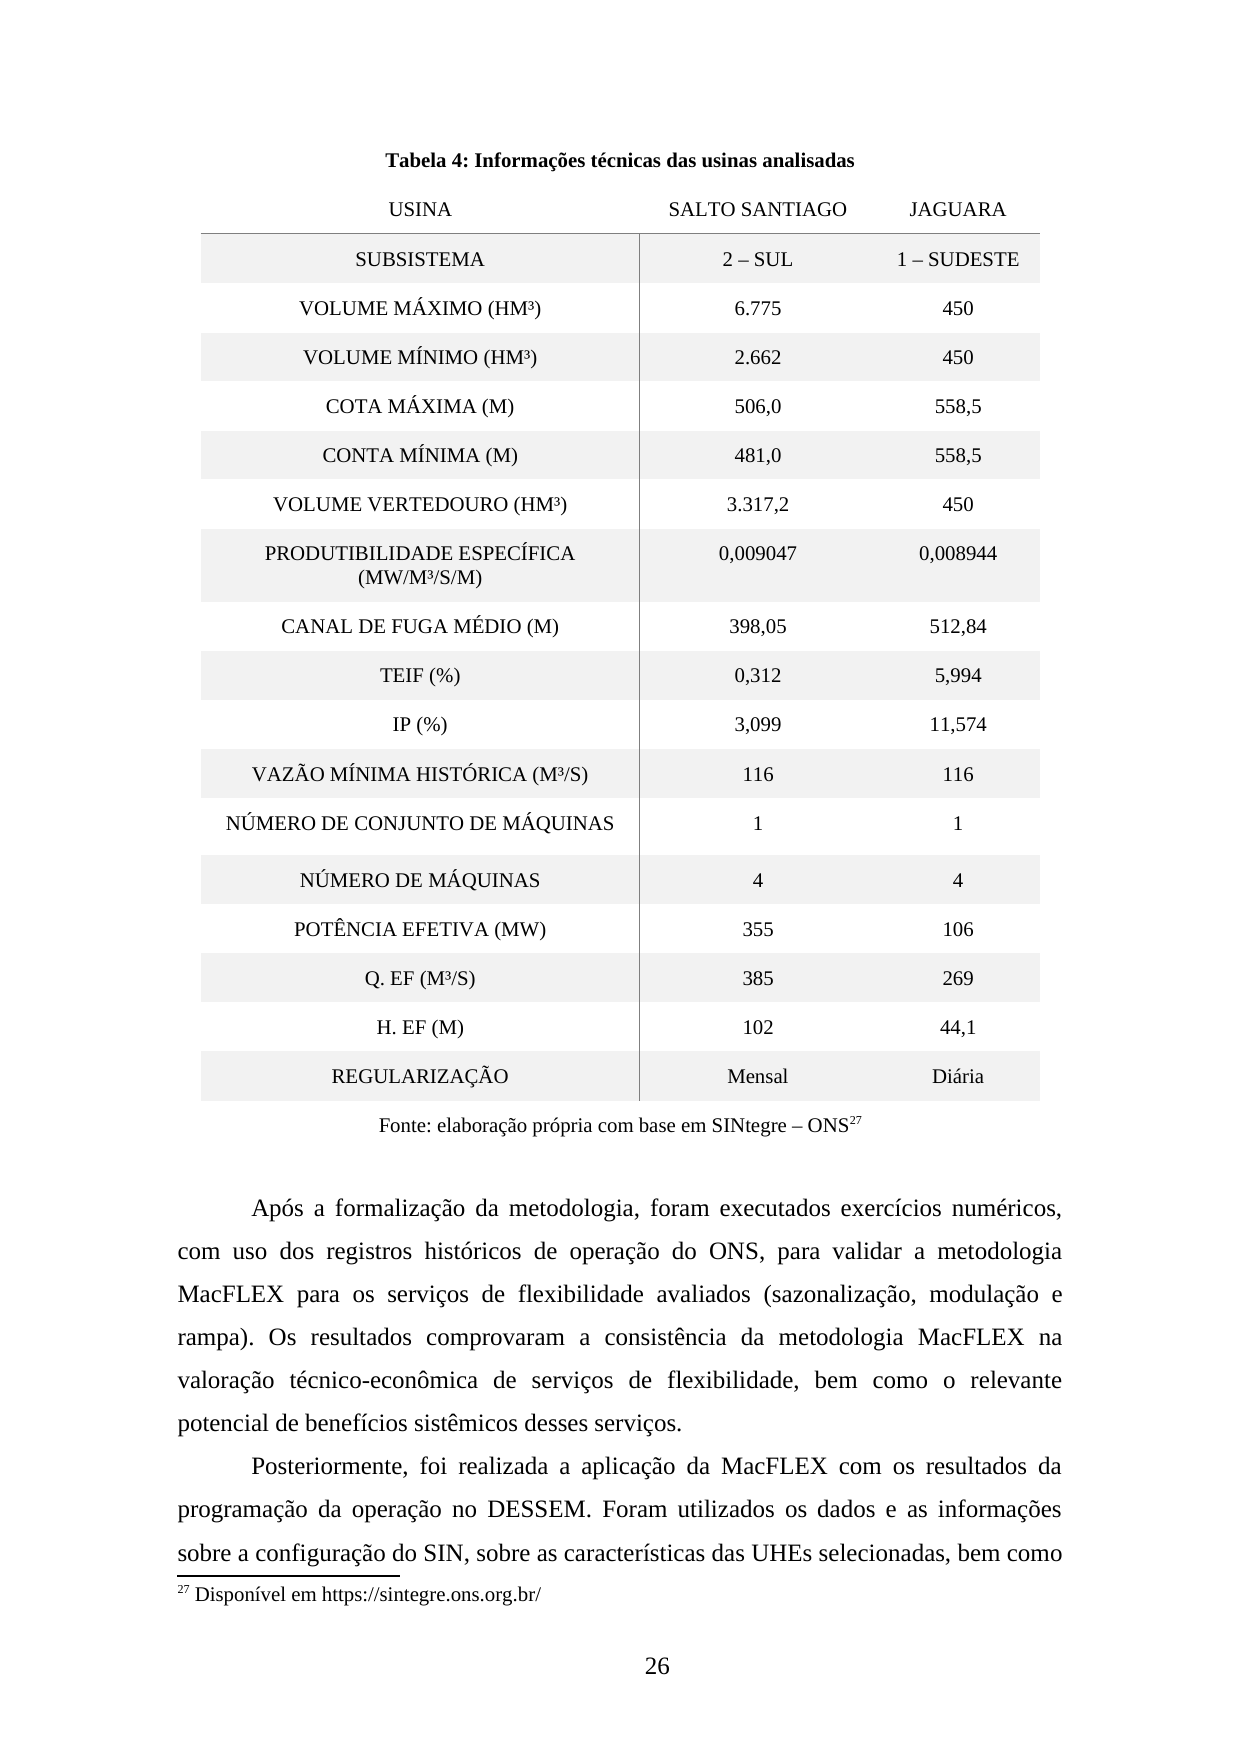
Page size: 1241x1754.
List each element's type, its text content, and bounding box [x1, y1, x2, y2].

table_cell Diária [876, 1051, 1040, 1101]
table_cell 481,0 [640, 431, 876, 479]
table_cell 450 [876, 333, 1040, 381]
table_header SALTO SANTIAGO [640, 184, 876, 233]
text Fonte: elaboração própria com base em SINtegre – ONS [177, 1113, 1063, 1137]
table_cell Conta Mínima (m) [201, 431, 639, 479]
table_cell 2 – SUL [640, 234, 876, 283]
table_cell 116 [876, 749, 1040, 798]
text Após a formalização da metodologia, foram executados exercícios numéricos, com uso dos registros históricos de operação do ONS, para validar a metodologia MacFLEX para os serviços de flexibilidade avaliados (sazonalização, modulação e rampa). Os resultados comprovaram a consistência da metodologia MacFLEX na valoração técnico-econômica de serviços de flexibilidade, bem como o relevante potencial de benefícios sistêmicos desses serviços. [177, 1193, 1063, 1437]
table_cell 385 [640, 953, 876, 1002]
table_cell Número de Conjunto de Máquinas [201, 798, 639, 855]
table_cell H. Ef (m) [201, 1003, 639, 1051]
table_cell 1 [640, 798, 876, 855]
table_cell 398,05 [640, 602, 876, 651]
table_header Usina [201, 184, 639, 233]
table_cell 44,1 [876, 1003, 1040, 1051]
table_cell 0,008944 [876, 529, 1040, 602]
table_cell 0,312 [640, 651, 876, 700]
table_cell 450 [876, 283, 1040, 332]
table_cell 5,994 [876, 651, 1040, 700]
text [177, 1451, 1063, 1566]
table_cell 1 – SUDESTE [876, 234, 1040, 283]
table_cell 512,84 [876, 602, 1040, 651]
table_cell Volume Mínimo (hm³) [201, 333, 639, 381]
table_cell Regularização [201, 1051, 639, 1101]
table_cell 450 [876, 480, 1040, 529]
table_cell 4 [640, 855, 876, 904]
table_cell Volume Máximo (hm³) [201, 283, 639, 332]
table_cell 4 [876, 855, 1040, 904]
table_cell 102 [640, 1003, 876, 1051]
table_cell 269 [876, 953, 1040, 1002]
table_cell 106 [876, 904, 1040, 953]
table_cell IP (%) [201, 700, 639, 749]
table_cell Canal de Fuga Médio (m) [201, 602, 639, 651]
table_cell Subsistema [201, 234, 639, 283]
table_cell 558,5 [876, 431, 1040, 479]
table_cell 0,009047 [640, 529, 876, 602]
table_header JAGUARA [876, 184, 1040, 233]
table_cell 2.662 [640, 333, 876, 381]
table_cell 3.317,2 [640, 480, 876, 529]
table_cell Produtibilidade Específica (MW/m³/s/m) [201, 529, 639, 602]
table_cell TEIF (%) [201, 651, 639, 700]
table_cell 558,5 [876, 381, 1040, 431]
table_cell 116 [640, 749, 876, 798]
table_cell Q. Ef (m³/s) [201, 953, 639, 1002]
table_cell 6.775 [640, 283, 876, 332]
table_cell Número de Máquinas [201, 855, 639, 904]
table_cell 355 [640, 904, 876, 953]
table_cell 11,574 [876, 700, 1040, 749]
table_cell Volume Vertedouro (hm³) [201, 480, 639, 529]
table_cell Vazão Mínima Histórica (m³/s) [201, 749, 639, 798]
table_cell Potência Efetiva (MW) [201, 904, 639, 953]
table_cell Mensal [640, 1051, 876, 1101]
table_cell 506,0 [640, 381, 876, 431]
table_cell 1 [876, 798, 1040, 855]
table_cell 3,099 [640, 700, 876, 749]
table_cell Cota Máxima (m) [201, 381, 639, 431]
